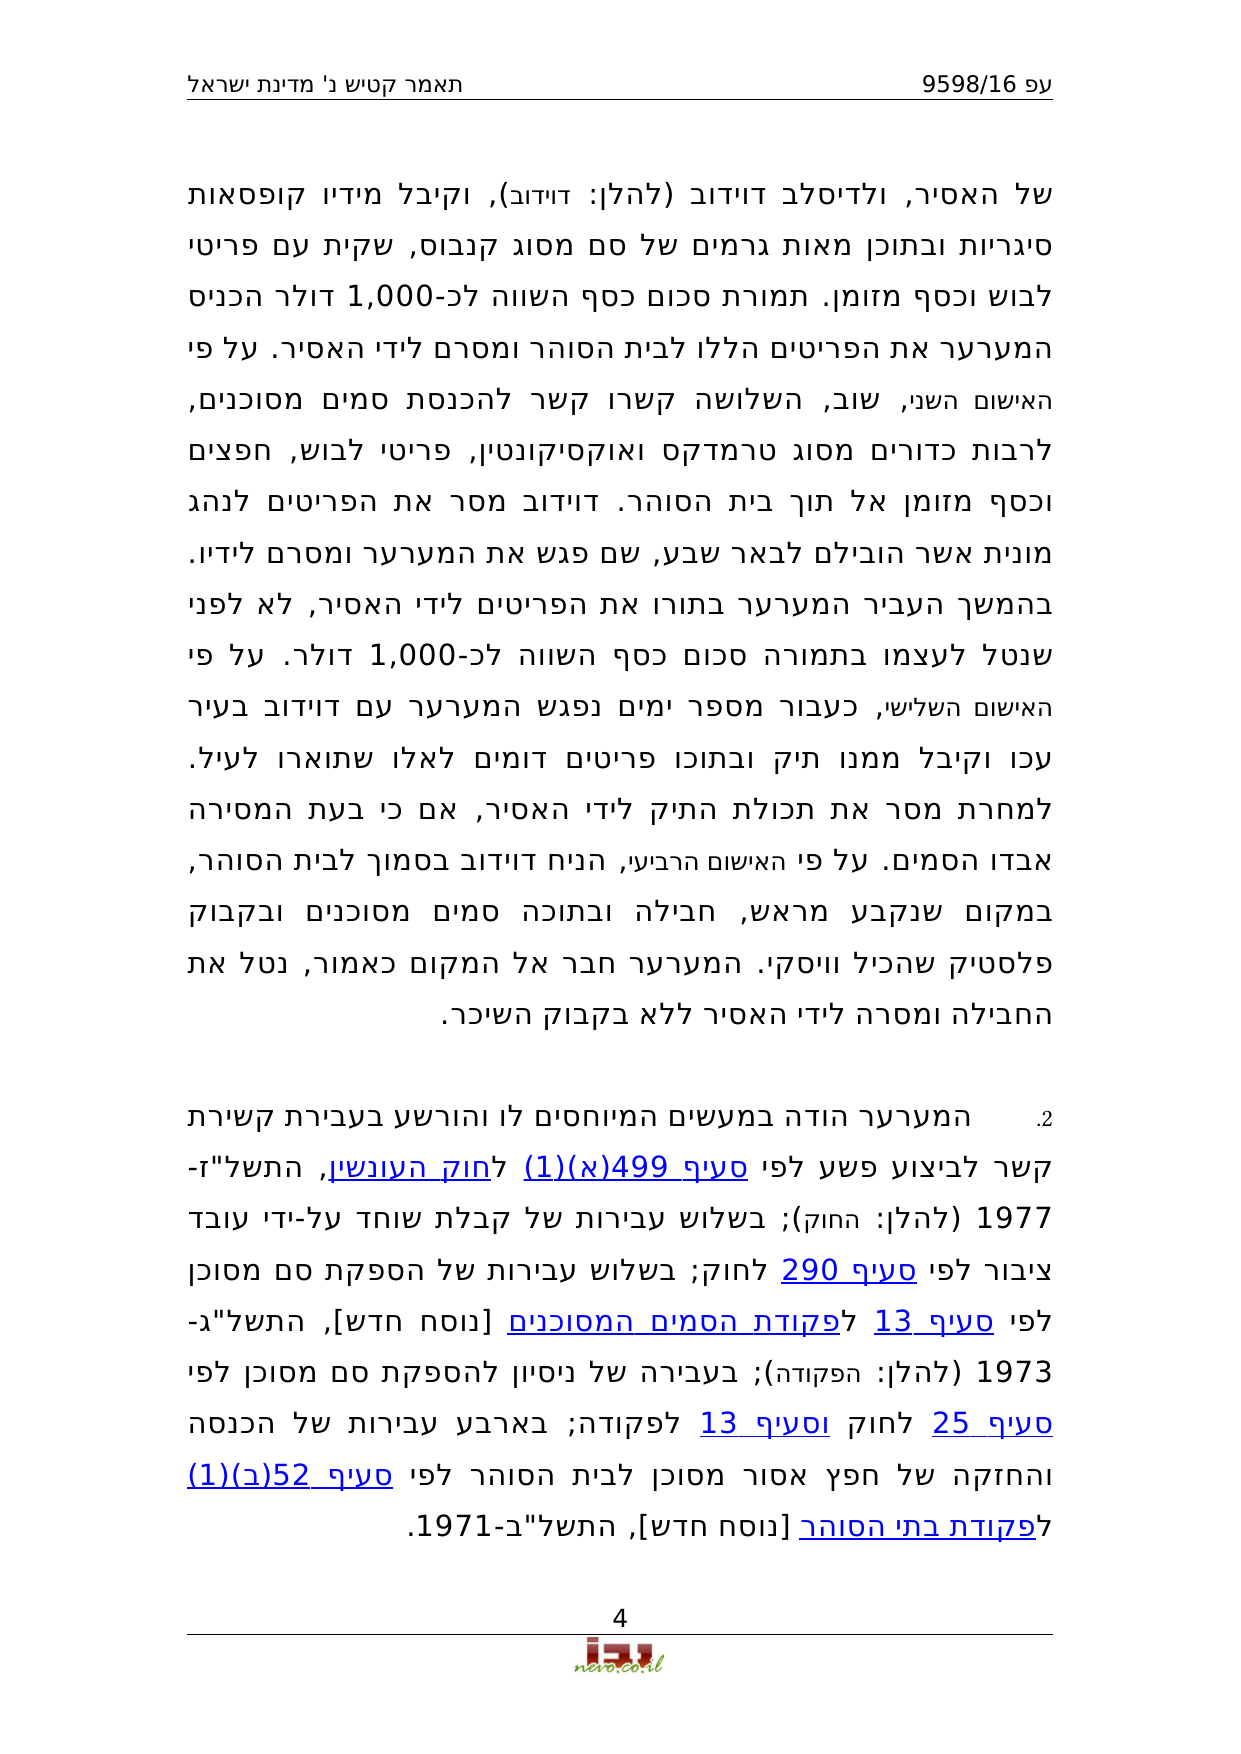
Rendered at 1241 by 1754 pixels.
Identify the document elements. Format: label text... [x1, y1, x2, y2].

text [187, 177, 1053, 1031]
picture [574, 1637, 666, 1674]
text 2. המערער הודה במעשים המיוחסים לו והורשע בעבירת קשירת קשר לביצוע פשע לפי סעיף 499(א)(1) לחוק העונשין, התשל"ז-1977 (להלן: החוק); בשלוש עבירות של קבלת שוחד על-ידי עובד ציבור לפי סעיף 290 לחוק; בשלוש עבירות של הספקת סם מסוכן לפי סעיף 13 לפקודת הסמים המסוכנים [נוסח חדש], התשל"ג-1973 (להלן: הפקודה); בעבירה של ניסיון להספקת סם מסוכן לפי סעיף 25 לחוק וסעיף 13 לפקודה; בארבע עבירות של הכנסה והחזקה של חפץ אסור מסוכן לבית הסוהר לפי סעיף 52(ב)(1) לפקודת בתי הסוהר [נוסח חדש], התשל"ב-1971. [187, 1099, 1053, 1543]
